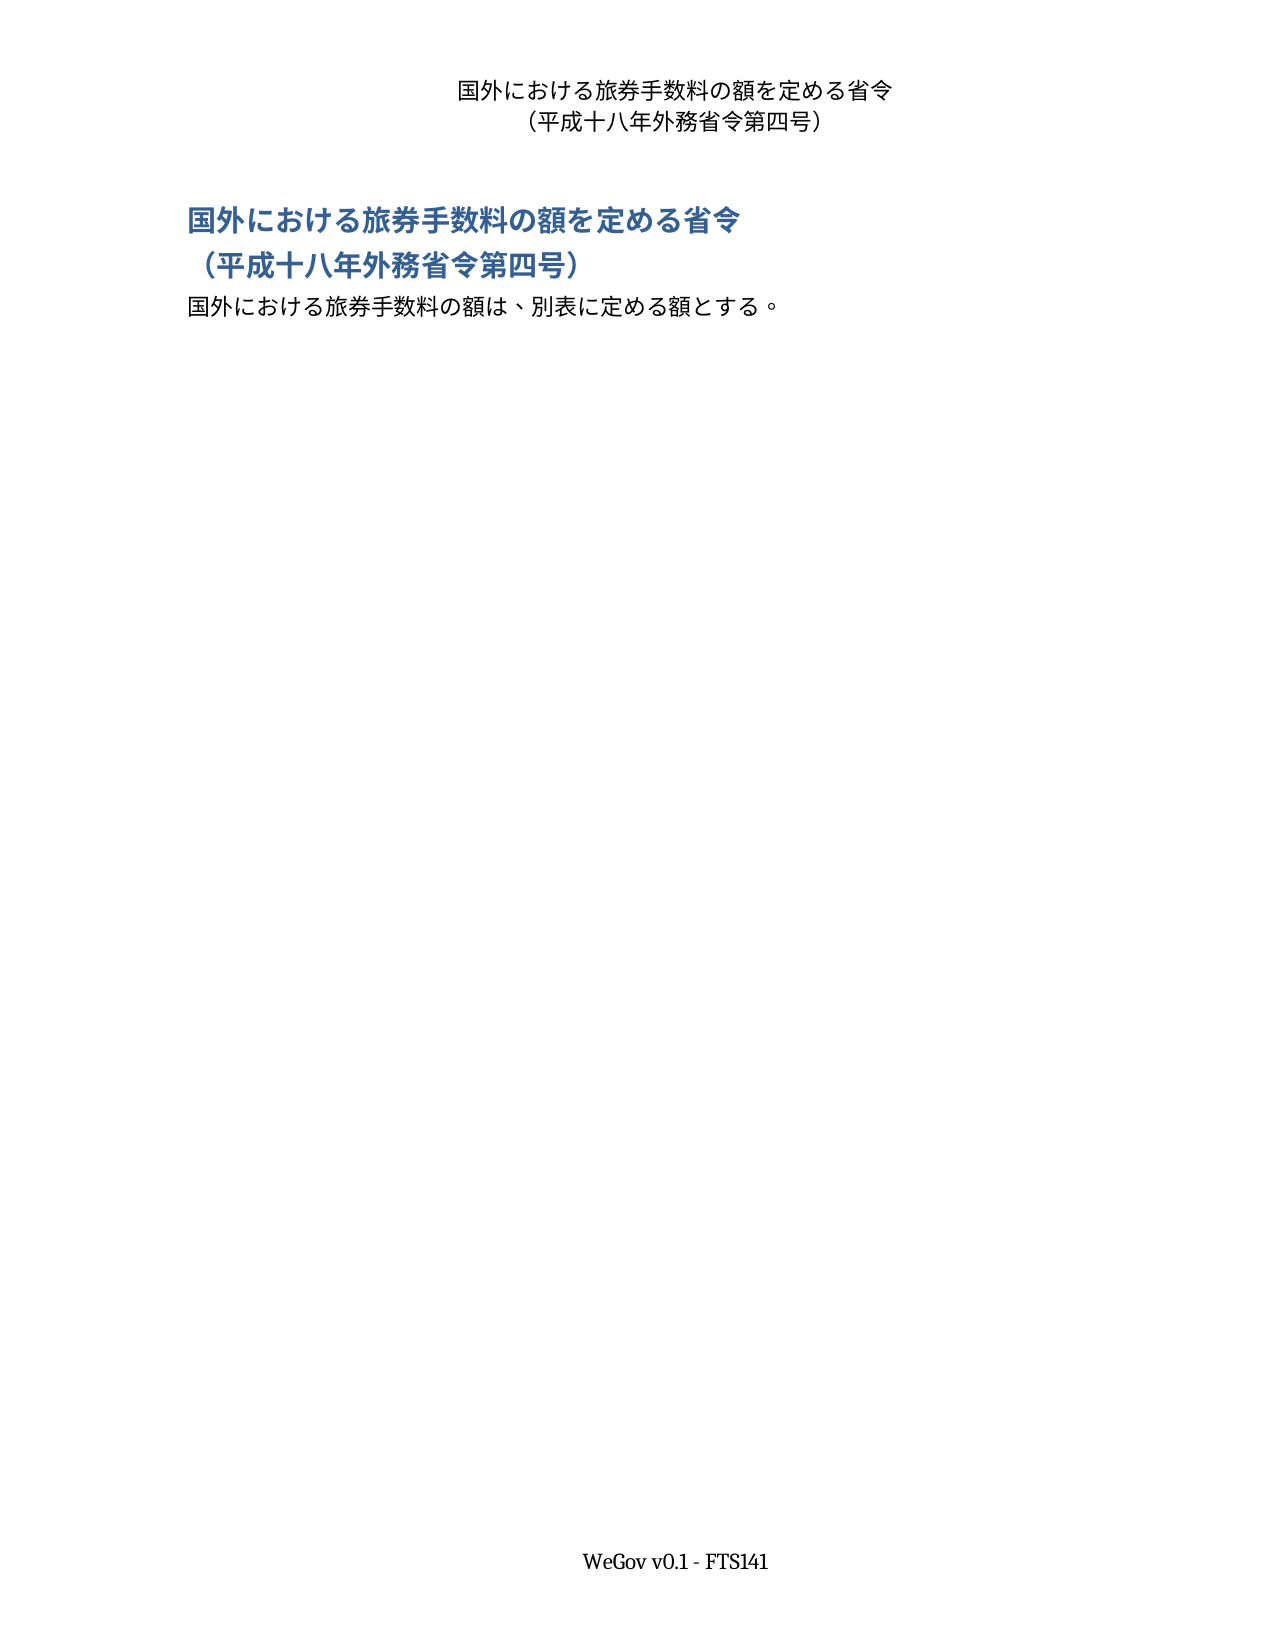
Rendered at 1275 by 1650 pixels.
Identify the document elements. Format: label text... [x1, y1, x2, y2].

subtitle 国外における旅券手数料の額を定める省令 （平成十八年外務省令第四号） [187, 200, 1087, 285]
text 国外における旅券手数料の額は、別表に定める額とする。 [187, 291, 1087, 322]
